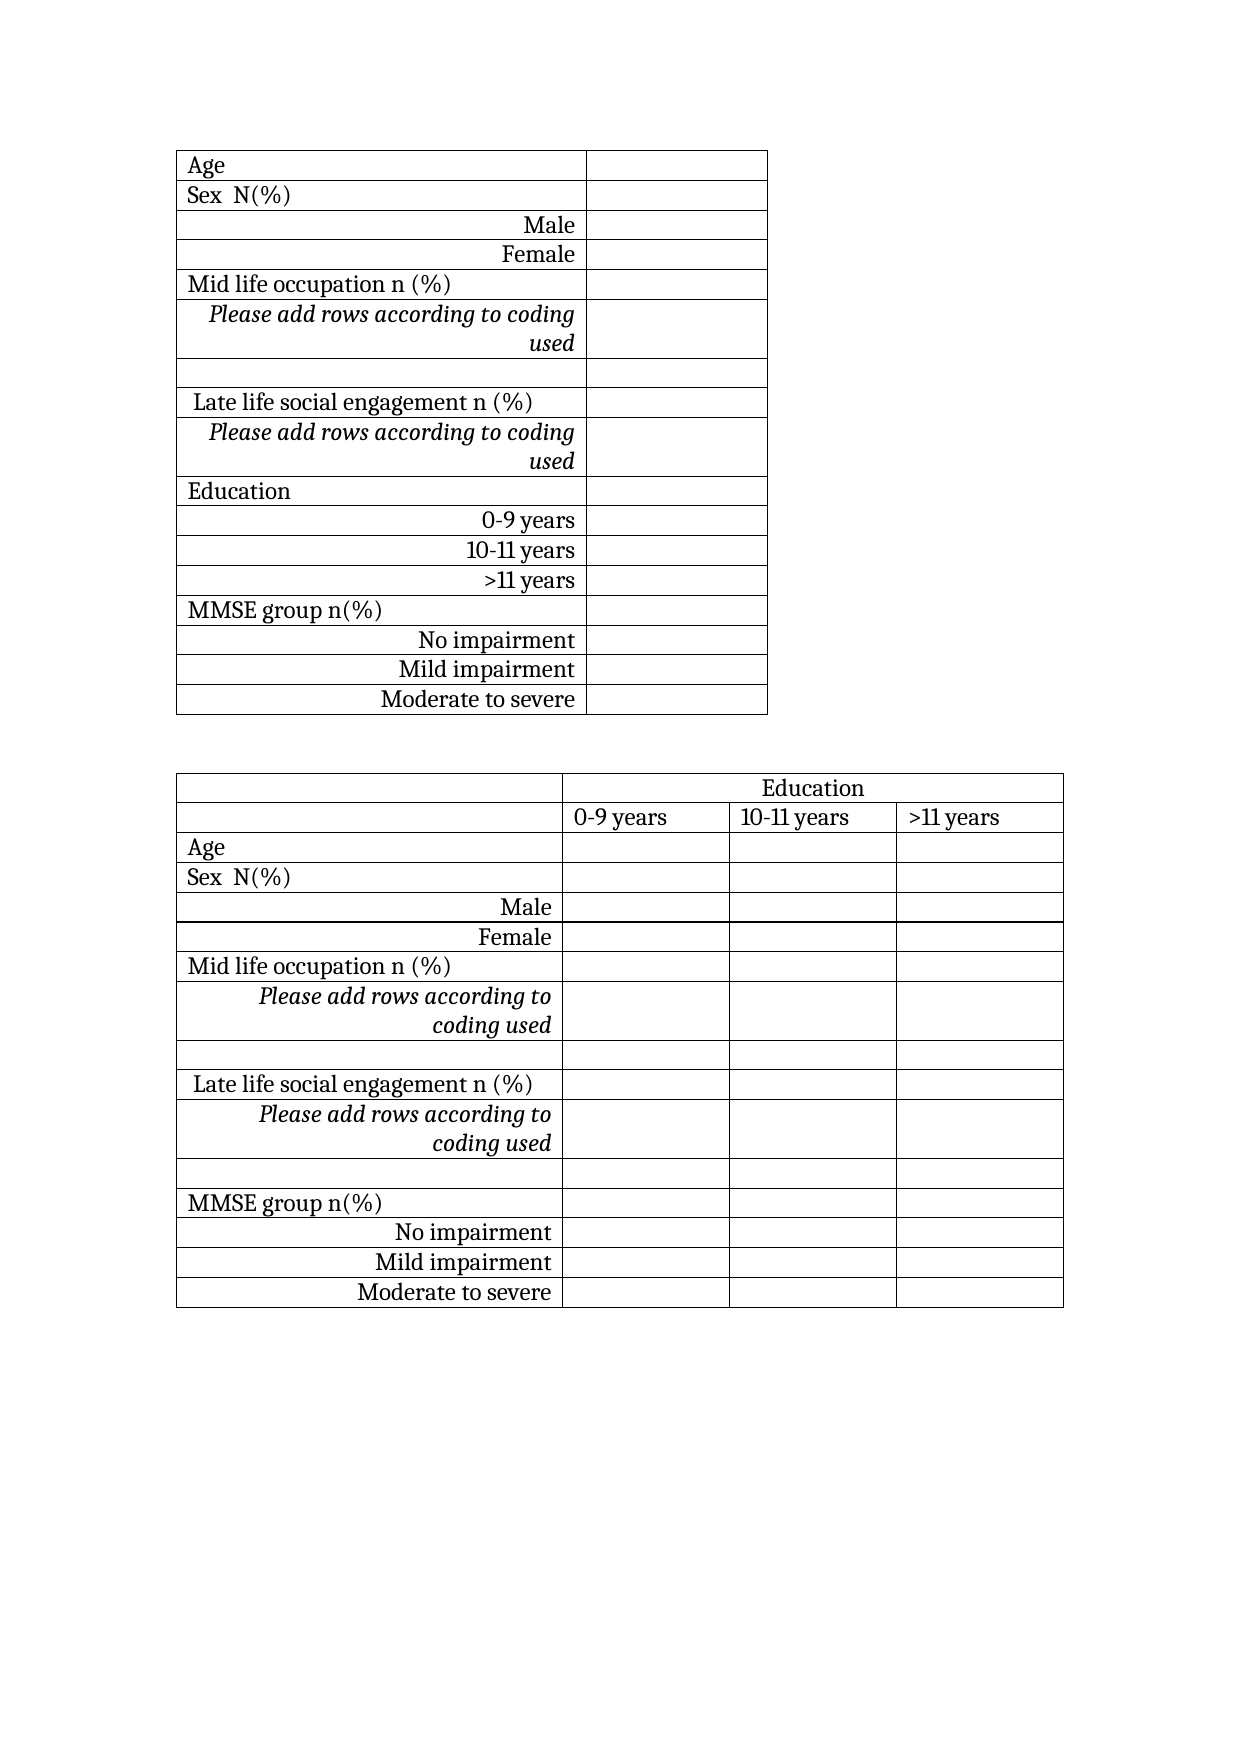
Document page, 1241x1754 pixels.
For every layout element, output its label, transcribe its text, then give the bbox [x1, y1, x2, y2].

table_cell [730, 1218, 896, 1247]
table_cell [897, 1189, 1063, 1217]
table_cell [730, 923, 896, 951]
table_cell [587, 536, 767, 565]
table_cell [730, 1159, 896, 1187]
table_cell [563, 863, 729, 892]
table_cell [563, 1189, 729, 1217]
table_cell [897, 1041, 1063, 1069]
table_cell [897, 833, 1063, 862]
table_cell [587, 240, 767, 269]
table_cell [587, 477, 767, 505]
table_cell >11 years [177, 566, 586, 595]
table_header [587, 151, 767, 180]
table_cell [563, 952, 729, 981]
table_cell [730, 982, 896, 1039]
table_cell [563, 982, 729, 1039]
table_cell [730, 1248, 896, 1277]
table_cell [897, 1159, 1063, 1187]
table_cell [730, 833, 896, 862]
table_cell [563, 923, 729, 951]
table_cell [897, 863, 1063, 892]
table_cell [587, 506, 767, 535]
table_cell [897, 1070, 1063, 1099]
table_cell Mid life occupation n (%) [177, 952, 562, 981]
table_cell [730, 1278, 896, 1307]
table_cell Late life social engagement n (%) [177, 388, 586, 417]
table_cell [730, 863, 896, 892]
table_cell Male [177, 893, 562, 921]
table_cell [563, 1218, 729, 1247]
table_cell [587, 626, 767, 654]
table_cell [587, 596, 767, 624]
table_cell [587, 270, 767, 299]
table_cell [177, 1041, 562, 1069]
table_cell [587, 181, 767, 209]
table_cell [897, 893, 1063, 921]
table_cell Sex N(%) [177, 863, 562, 892]
table_cell Female [177, 240, 586, 269]
table_cell MMSE group n(%) [177, 596, 586, 624]
table_cell [897, 982, 1063, 1039]
table_cell [563, 1100, 729, 1158]
table_cell [730, 893, 896, 921]
table_cell [730, 952, 896, 981]
table_cell [730, 1041, 896, 1069]
table_cell [730, 1070, 896, 1099]
table_cell No impairment [177, 1218, 562, 1247]
table_cell [563, 1278, 729, 1307]
table_cell Late life social engagement n (%) [177, 1070, 562, 1099]
table_cell [563, 1159, 729, 1187]
table_header Education [563, 774, 1063, 802]
table_cell [897, 1248, 1063, 1277]
table_header Age [177, 151, 586, 180]
table_cell [563, 1070, 729, 1099]
table_cell 0-9 years [177, 506, 586, 535]
table_cell [563, 893, 729, 921]
table_cell No impairment [177, 626, 586, 654]
table_cell Please add rows according to coding used [177, 418, 586, 476]
table_cell [897, 952, 1063, 981]
table_cell MMSE group n(%) [177, 1189, 562, 1217]
table_header [177, 774, 562, 802]
table_cell Mild impairment [177, 1248, 562, 1277]
table_cell Please add rows according to coding used [177, 300, 586, 357]
table_cell [730, 1189, 896, 1217]
table_cell [897, 923, 1063, 951]
table_cell [587, 388, 767, 417]
table_cell [587, 566, 767, 595]
table_cell [177, 803, 562, 832]
table_cell 10-11 years [730, 803, 896, 832]
table_cell [563, 833, 729, 862]
table_cell [587, 685, 767, 714]
table_cell [730, 1100, 896, 1158]
table_cell Male [177, 211, 586, 239]
table_cell [897, 1100, 1063, 1158]
table_cell Please add rows according to coding used [177, 1100, 562, 1158]
table_cell Moderate to severe [177, 685, 586, 714]
table_cell Education [177, 477, 586, 505]
table_cell Female [177, 923, 562, 951]
table_cell Please add rows according to coding used [177, 982, 562, 1039]
table_cell Moderate to severe [177, 1278, 562, 1307]
table_cell [177, 359, 586, 387]
table_cell [897, 1218, 1063, 1247]
table_cell Mild impairment [177, 655, 586, 684]
table_cell 10-11 years [177, 536, 586, 565]
table_cell [563, 1248, 729, 1277]
table_cell [587, 655, 767, 684]
table_cell [587, 300, 767, 357]
table_cell >11 years [897, 803, 1063, 832]
table_cell [587, 211, 767, 239]
table_cell Mid life occupation n (%) [177, 270, 586, 299]
table_cell 0-9 years [563, 803, 729, 832]
table_cell [897, 1278, 1063, 1307]
table_cell Sex N(%) [177, 181, 586, 209]
table_cell [563, 1041, 729, 1069]
table_cell [587, 359, 767, 387]
table_cell [587, 418, 767, 476]
table_cell Age [177, 833, 562, 862]
table_cell [177, 1159, 562, 1187]
